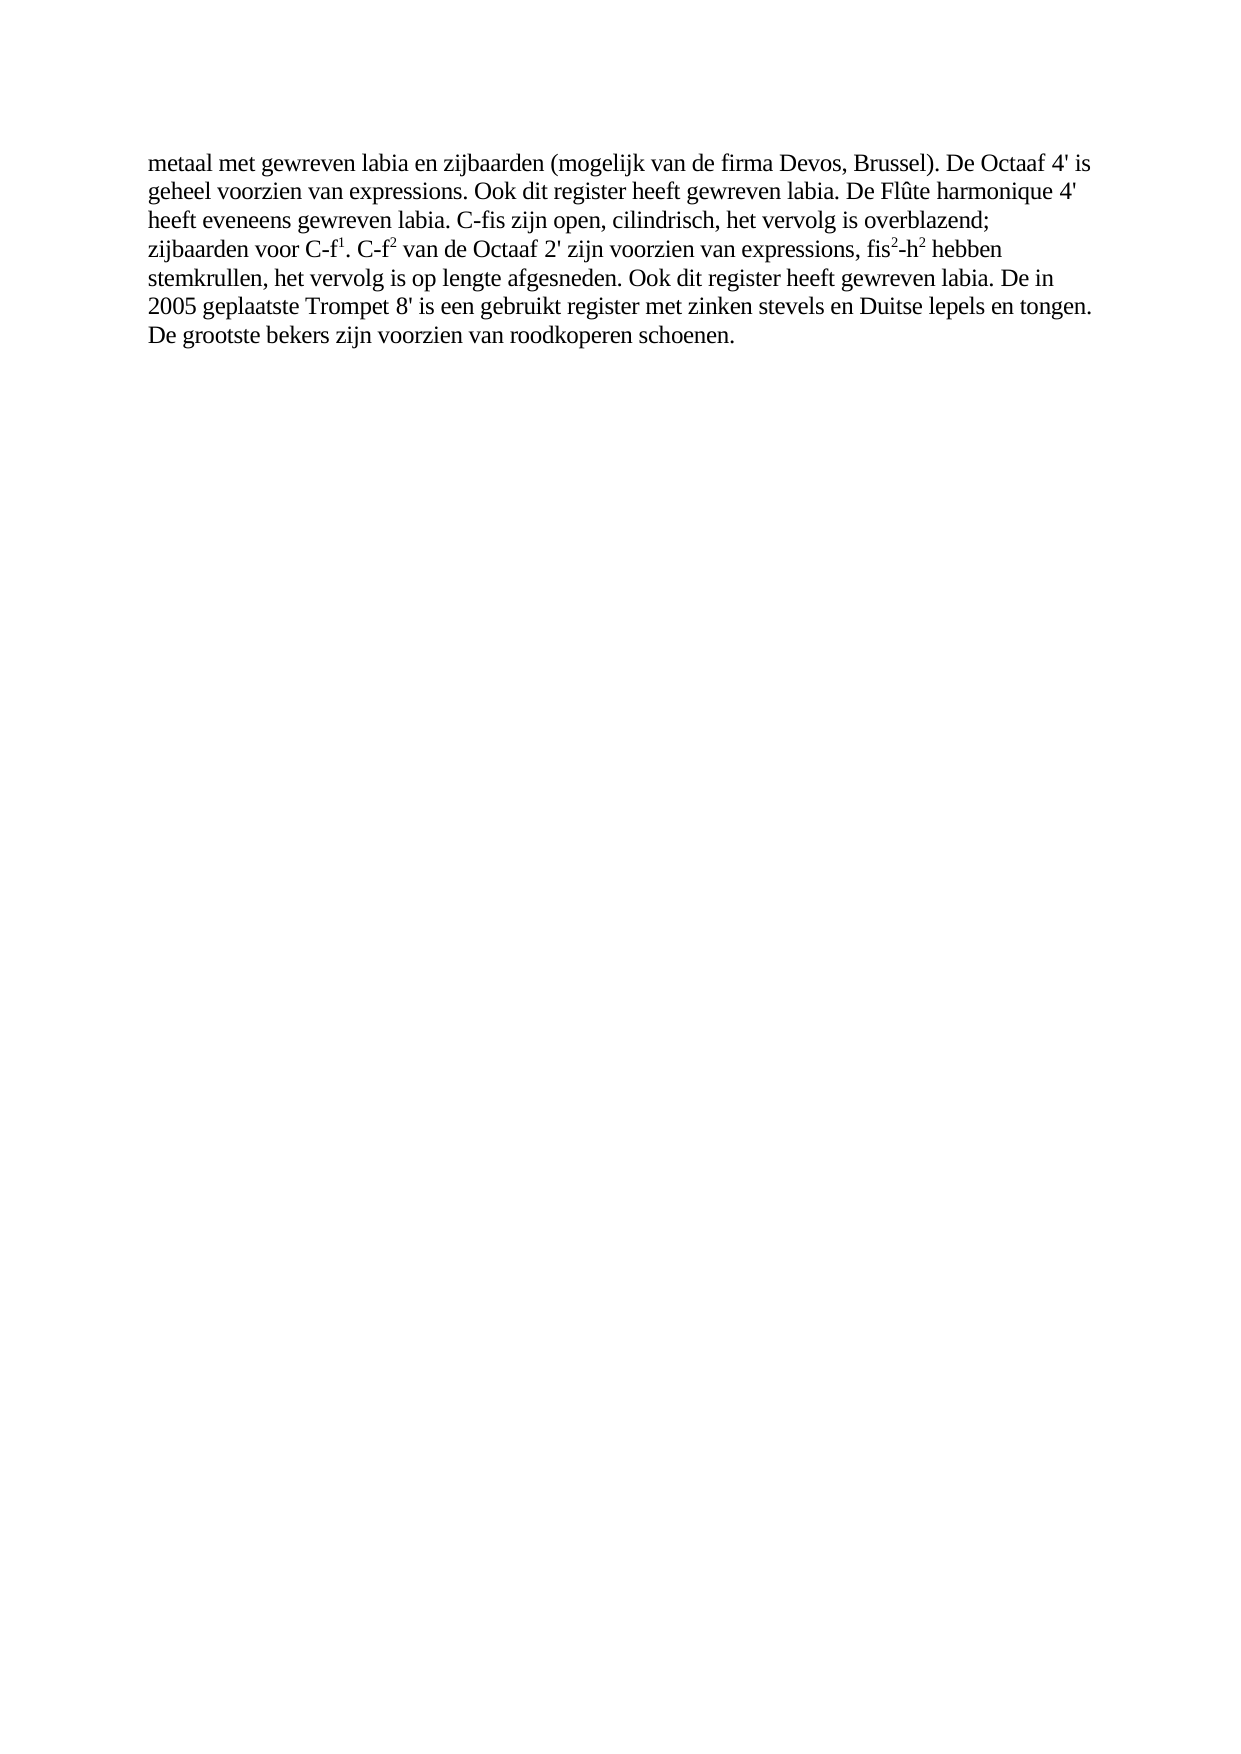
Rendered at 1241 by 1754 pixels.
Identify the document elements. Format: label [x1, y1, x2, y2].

text [148, 148, 1093, 349]
